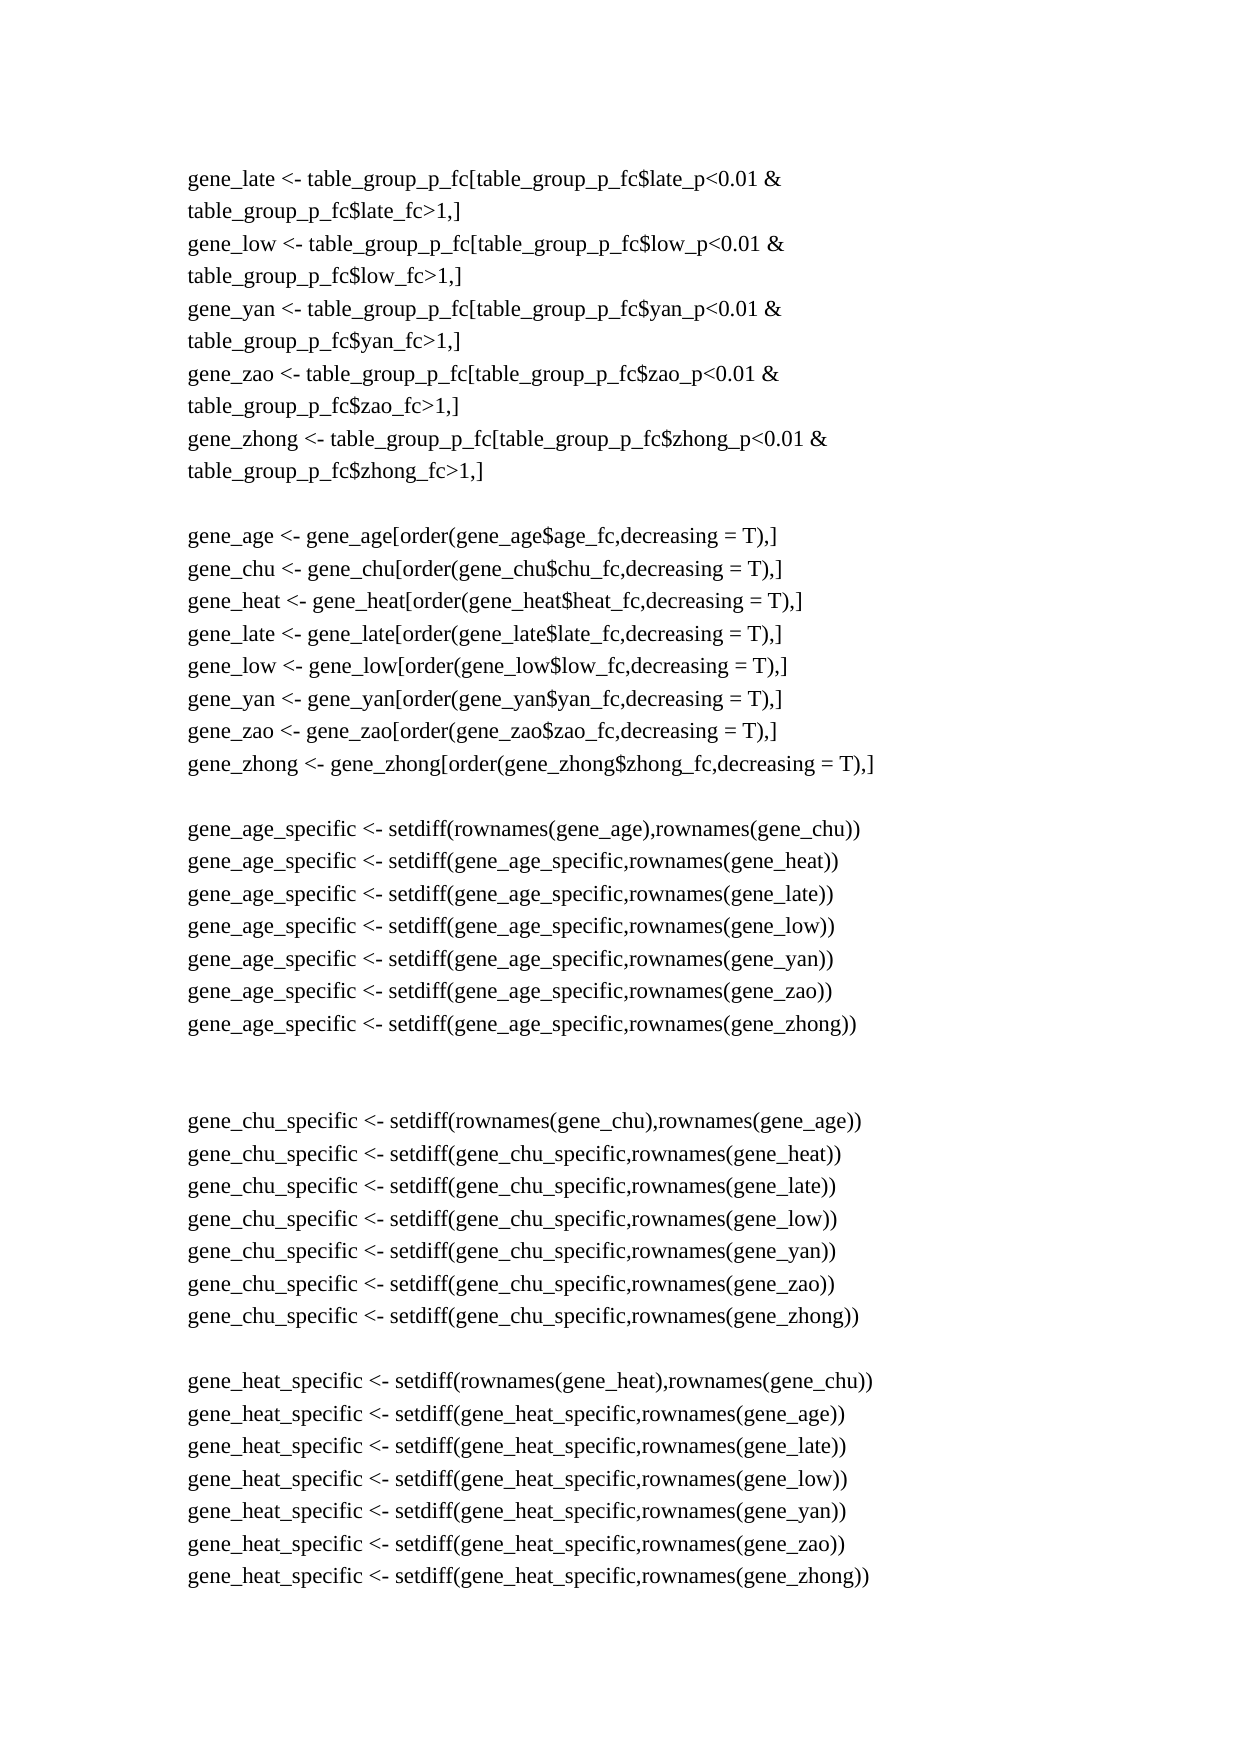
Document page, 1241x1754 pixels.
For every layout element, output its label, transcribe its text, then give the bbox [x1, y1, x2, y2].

text gene_heat_specific <- setdiff(gene_heat_specific,rownames(gene_yan)) [187, 1494, 1053, 1527]
text gene_age_specific <- setdiff(gene_age_specific,rownames(gene_heat)) [187, 844, 1053, 877]
text gene_heat_specific <- setdiff(gene_heat_specific,rownames(gene_zao)) [187, 1527, 1053, 1559]
text gene_chu_specific <- setdiff(gene_chu_specific,rownames(gene_zhong)) [187, 1299, 1053, 1332]
text gene_age_specific <- setdiff(rownames(gene_age),rownames(gene_chu)) [187, 812, 1053, 844]
text gene_zhong <- gene_zhong[order(gene_zhong$zhong_fc,decreasing = T),] [187, 747, 1053, 779]
text gene_chu_specific <- setdiff(gene_chu_specific,rownames(gene_low)) [187, 1202, 1053, 1234]
text gene_age_specific <- setdiff(gene_age_specific,rownames(gene_low)) [187, 909, 1053, 942]
text gene_heat_specific <- setdiff(rownames(gene_heat),rownames(gene_chu)) [187, 1364, 1053, 1397]
text gene_low <- table_group_p_fc[table_group_p_fc$low_p<0.01 & table_group_p_fc$low_fc>1,] [187, 227, 1053, 292]
text gene_zhong <- table_group_p_fc[table_group_p_fc$zhong_p<0.01 & table_group_p_fc$zhong_fc>1,] [187, 422, 1053, 487]
text gene_age_specific <- setdiff(gene_age_specific,rownames(gene_zhong)) [187, 1007, 1053, 1039]
text gene_yan <- gene_yan[order(gene_yan$yan_fc,decreasing = T),] [187, 682, 1053, 714]
text gene_heat <- gene_heat[order(gene_heat$heat_fc,decreasing = T),] [187, 584, 1053, 617]
text gene_zao <- gene_zao[order(gene_zao$zao_fc,decreasing = T),] [187, 714, 1053, 747]
text gene_age_specific <- setdiff(gene_age_specific,rownames(gene_late)) [187, 877, 1053, 909]
text gene_chu_specific <- setdiff(gene_chu_specific,rownames(gene_late)) [187, 1169, 1053, 1202]
text gene_chu_specific <- setdiff(rownames(gene_chu),rownames(gene_age)) [187, 1104, 1053, 1137]
text gene_chu_specific <- setdiff(gene_chu_specific,rownames(gene_heat)) [187, 1137, 1053, 1169]
text gene_chu_specific <- setdiff(gene_chu_specific,rownames(gene_yan)) [187, 1234, 1053, 1267]
text gene_age_specific <- setdiff(gene_age_specific,rownames(gene_yan)) [187, 942, 1053, 974]
text gene_zao <- table_group_p_fc[table_group_p_fc$zao_p<0.01 & table_group_p_fc$zao_fc>1,] [187, 357, 1053, 422]
text gene_heat_specific <- setdiff(gene_heat_specific,rownames(gene_low)) [187, 1462, 1053, 1494]
text gene_chu <- gene_chu[order(gene_chu$chu_fc,decreasing = T),] [187, 552, 1053, 584]
text gene_late <- gene_late[order(gene_late$late_fc,decreasing = T),] [187, 617, 1053, 649]
text gene_chu_specific <- setdiff(gene_chu_specific,rownames(gene_zao)) [187, 1267, 1053, 1299]
text gene_late <- table_group_p_fc[table_group_p_fc$late_p<0.01 & table_group_p_fc$late_fc>1,] [187, 162, 1053, 227]
text gene_low <- gene_low[order(gene_low$low_fc,decreasing = T),] [187, 649, 1053, 682]
text gene_age_specific <- setdiff(gene_age_specific,rownames(gene_zao)) [187, 974, 1053, 1007]
text gene_heat_specific <- setdiff(gene_heat_specific,rownames(gene_age)) [187, 1397, 1053, 1429]
text gene_heat_specific <- setdiff(gene_heat_specific,rownames(gene_zhong)) [187, 1559, 1053, 1592]
text gene_yan <- table_group_p_fc[table_group_p_fc$yan_p<0.01 & table_group_p_fc$yan_fc>1,] [187, 292, 1053, 357]
text gene_age <- gene_age[order(gene_age$age_fc,decreasing = T),] [187, 519, 1053, 552]
text gene_heat_specific <- setdiff(gene_heat_specific,rownames(gene_late)) [187, 1429, 1053, 1462]
